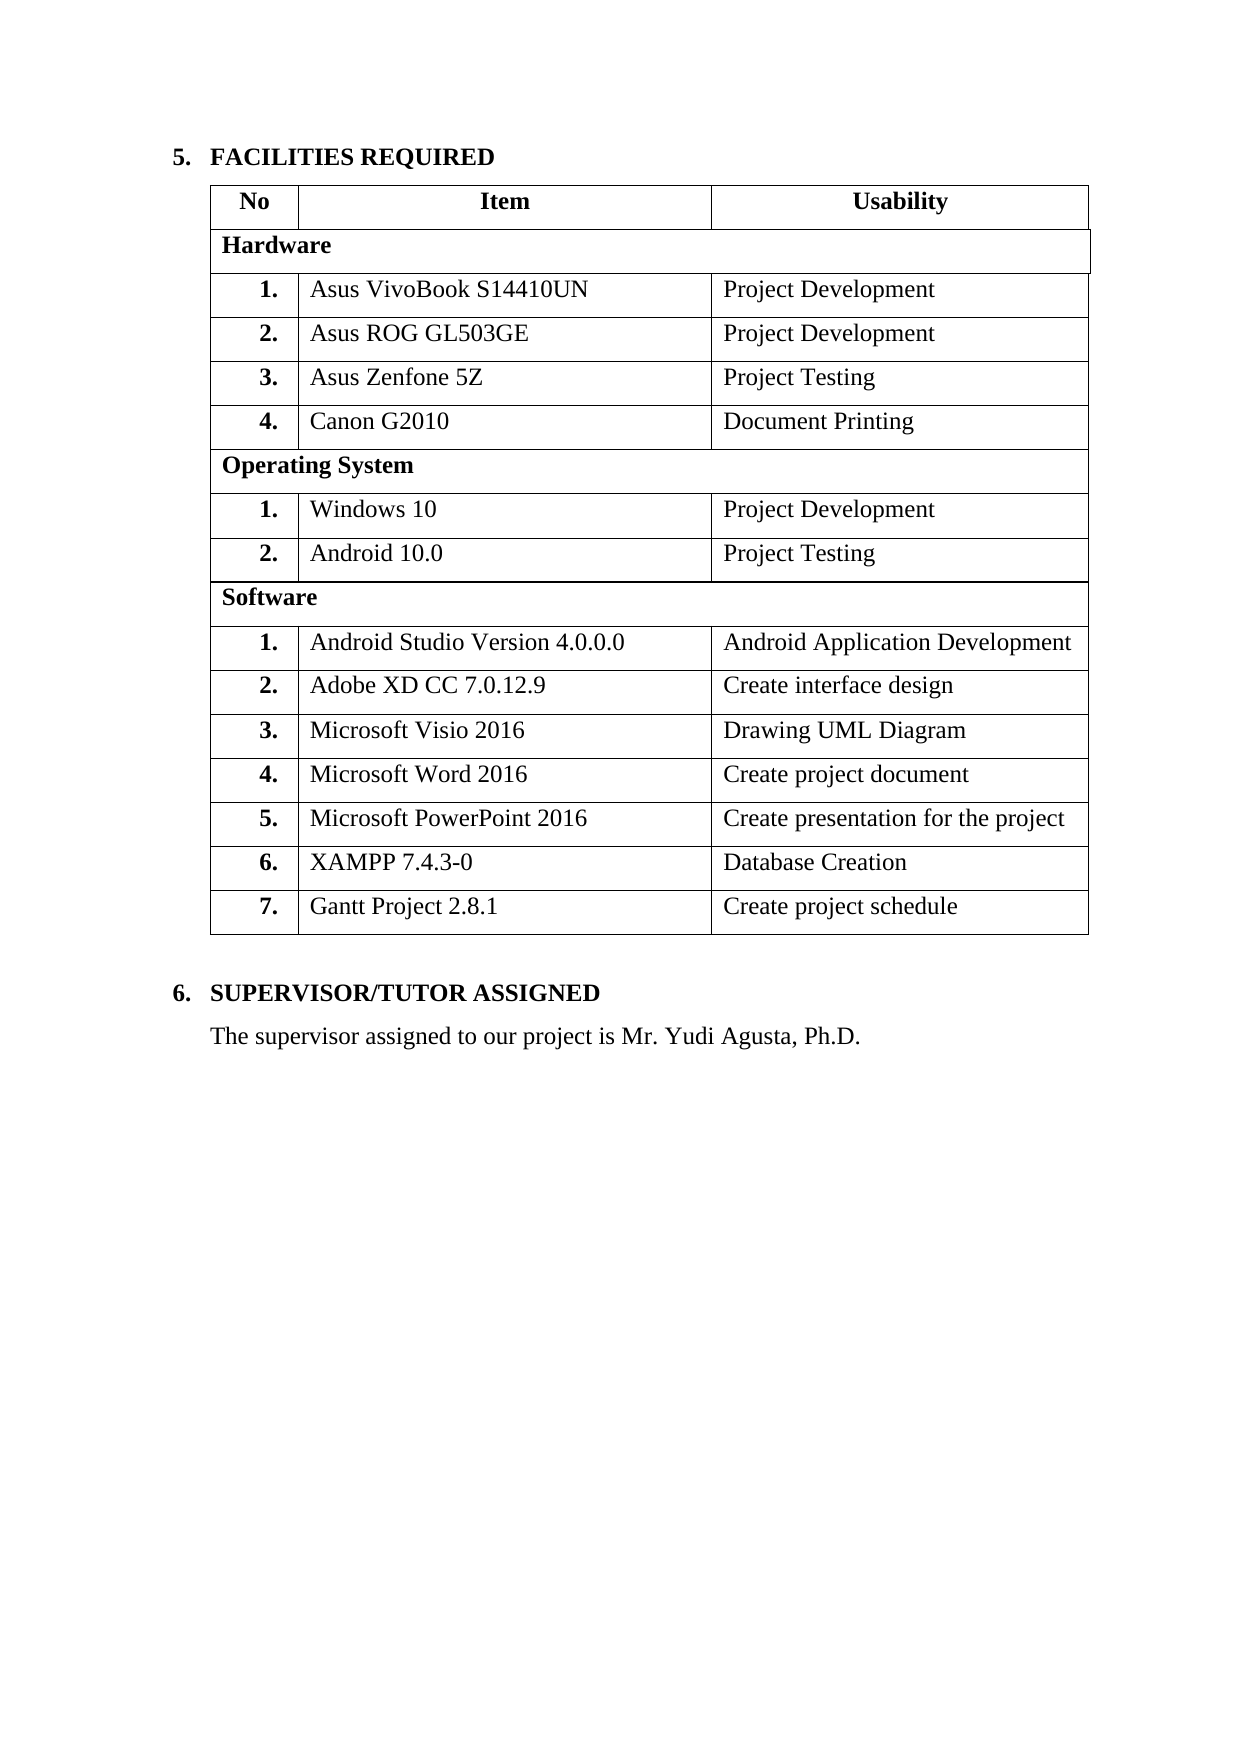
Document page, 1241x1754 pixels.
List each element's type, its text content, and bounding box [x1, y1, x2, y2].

table_cell Windows 10 [299, 494, 711, 537]
table_cell Database Creation [712, 847, 1088, 890]
table_header No [211, 186, 298, 229]
table_cell Hardware [211, 230, 1090, 273]
table_cell [211, 406, 298, 449]
table_cell Microsoft PowerPoint 2016 [299, 803, 711, 846]
table_cell Asus Zenfone 5Z [299, 362, 711, 405]
table_cell Project Development [712, 318, 1088, 361]
table_cell [211, 274, 298, 317]
table_cell Canon G2010 [299, 406, 711, 449]
list FACILITIES REQUIRED [172, 142, 1075, 171]
table_cell [211, 715, 298, 758]
table_cell Software [211, 583, 1088, 626]
table_cell Microsoft Word 2016 [299, 759, 711, 802]
table_cell [211, 803, 298, 846]
table_header Usability [712, 186, 1088, 229]
table_cell Drawing UML Diagram [712, 715, 1088, 758]
table_cell Document Printing [712, 406, 1088, 449]
table_cell Create project document [712, 759, 1088, 802]
table_cell [211, 539, 298, 581]
table_cell [211, 627, 298, 669]
table_cell Microsoft Visio 2016 [299, 715, 711, 758]
table_cell Operating System [211, 450, 1088, 493]
table_cell Adobe XD CC 7.0.12.9 [299, 671, 711, 714]
list SUPERVISOR/TUTOR ASSIGNED [172, 978, 1075, 1007]
text The supervisor assigned to our project is Mr. Yudi Agusta, Ph.D. [210, 1021, 1075, 1050]
table_cell [211, 494, 298, 537]
table_cell Android Application Development [712, 627, 1088, 669]
table_cell Gantt Project 2.8.1 [299, 891, 711, 934]
table_cell Asus ROG GL503GE [299, 318, 711, 361]
table_cell [211, 759, 298, 802]
table_cell [211, 362, 298, 405]
table_cell Project Testing [712, 539, 1088, 581]
table_cell XAMPP 7.4.3-0 [299, 847, 711, 890]
table_cell [211, 847, 298, 890]
table_cell Project Development [712, 274, 1088, 317]
table_cell Create project schedule [712, 891, 1088, 934]
table_cell Android Studio Version 4.0.0.0 [299, 627, 711, 669]
table_cell Create interface design [712, 671, 1088, 714]
table_header Item [299, 186, 711, 229]
table_cell Create presentation for the project [712, 803, 1088, 846]
table_cell Project Development [712, 494, 1088, 537]
table_cell Project Testing [712, 362, 1088, 405]
table_cell Asus VivoBook S14410UN [299, 274, 711, 317]
table_cell [211, 891, 298, 934]
table_cell Android 10.0 [299, 539, 711, 581]
table_cell [211, 318, 298, 361]
table_cell [211, 671, 298, 714]
